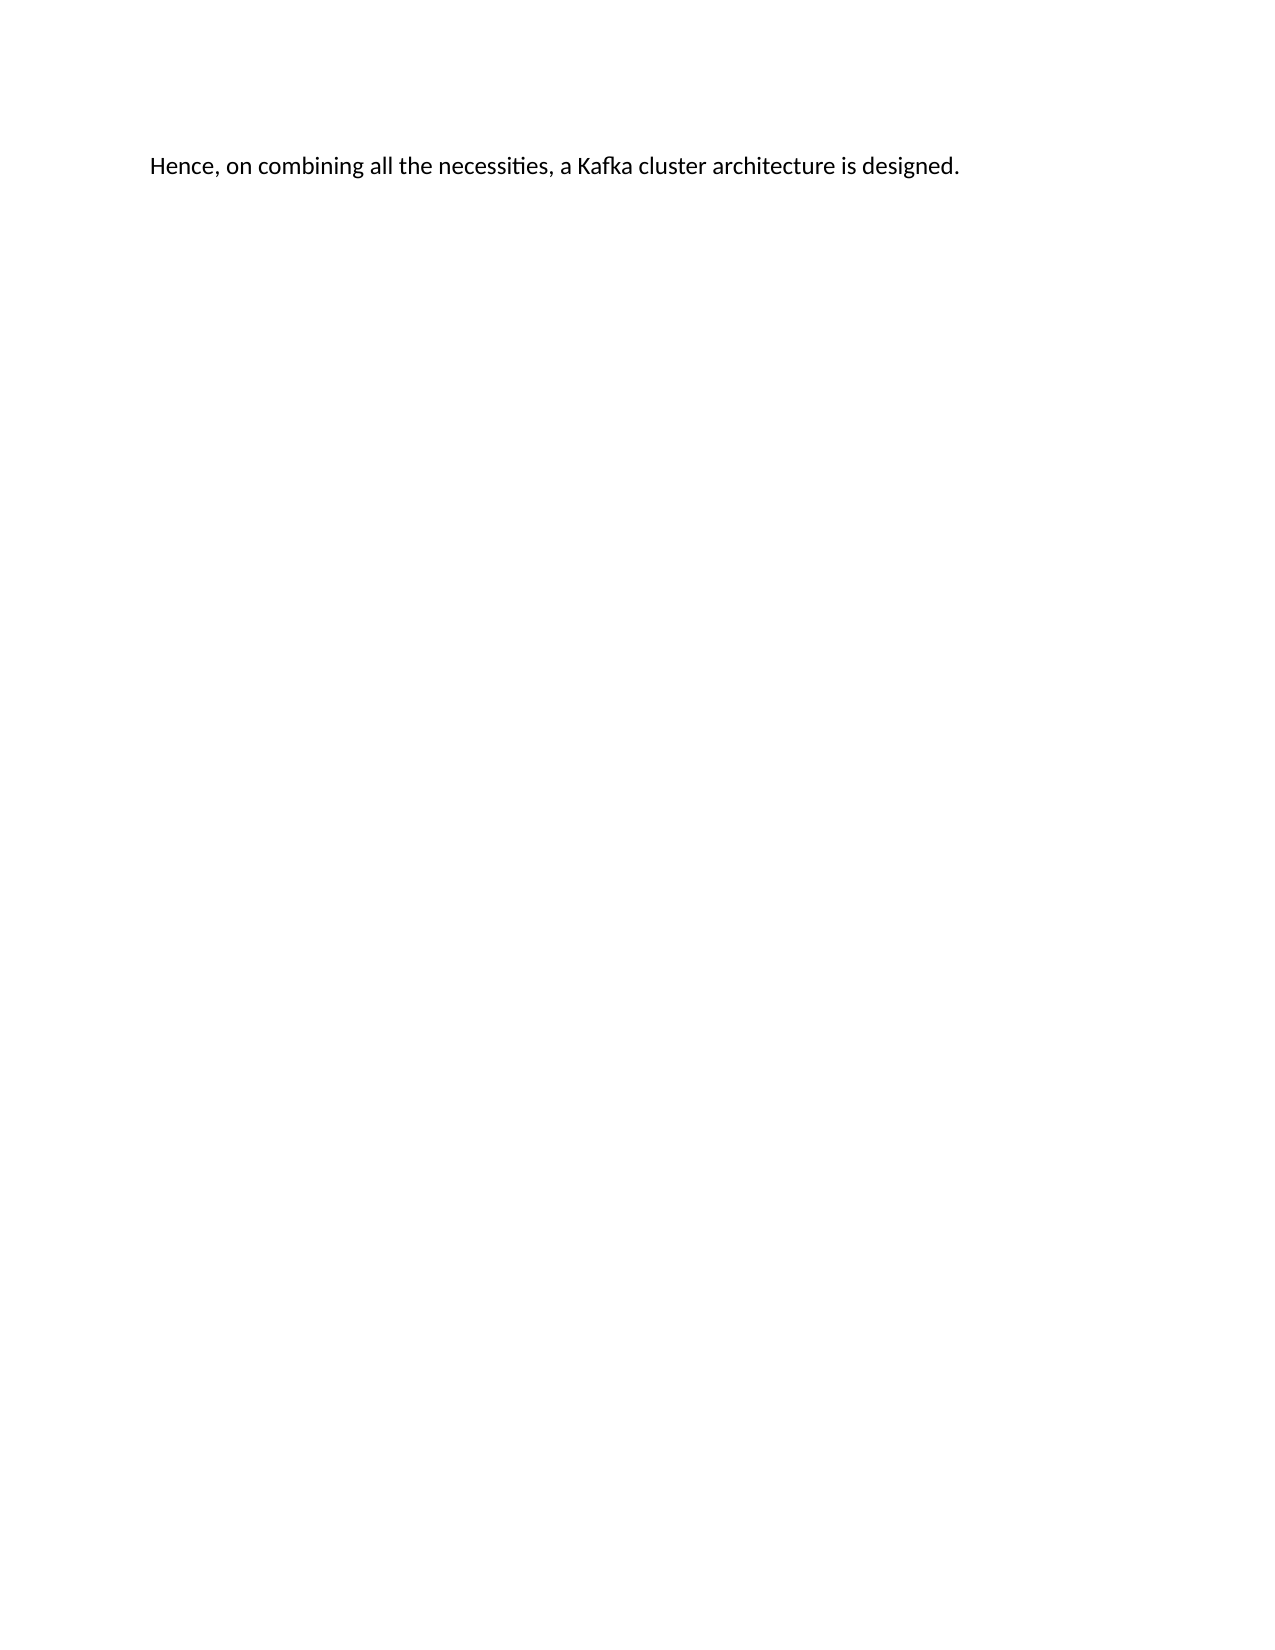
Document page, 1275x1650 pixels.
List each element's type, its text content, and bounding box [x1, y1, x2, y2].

text Hence, on combining all the necessities, a Kafka cluster architecture is designed. [150, 150, 1125, 181]
